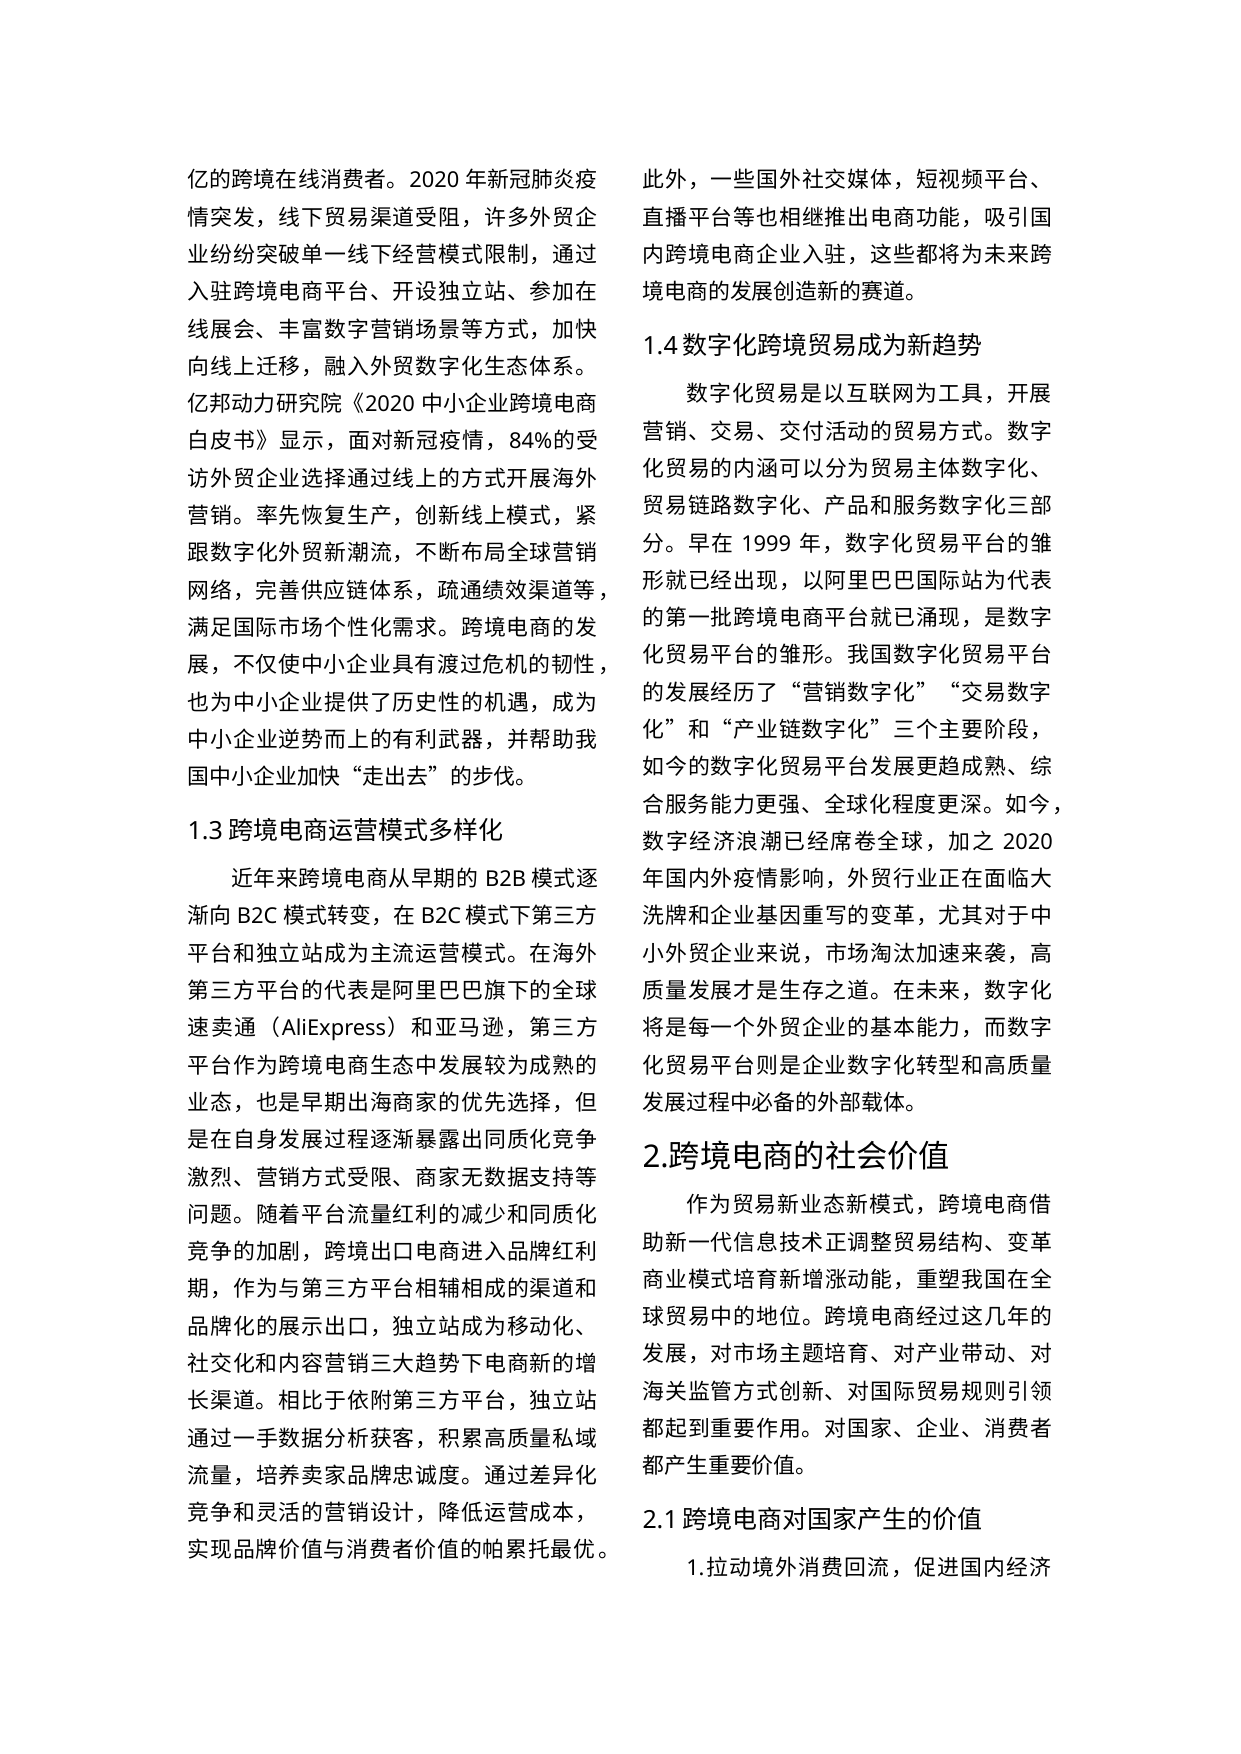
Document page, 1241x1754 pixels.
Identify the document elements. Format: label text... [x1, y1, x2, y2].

text 2.1跨境电商对国家产生的价值 [642, 1485, 1053, 1550]
text 2.跨境电商的社会价值 [642, 1122, 1053, 1187]
text 近年来跨境电商从早期的 B2B模式逐渐向 B2C 模式转变，在 B2C模式下第三方平台和独立站成为主流运营模式。在海外第三方平台的代表是阿里巴巴旗下的全球速卖通（AliExpress）和亚马逊，第三方平台作为跨境电商生态中发展较为成熟的业态，也是早期出海商家的优先选择，但是在自身发展过程逐渐暴露出同质化竞争激烈、营销方式受限、商家无数据支持等问题。随着平台流量红利的减少和同质化竞争的加剧，跨境出口电商进入品牌红利期，作为与第三方平台相辅相成的渠道和品牌化的展示出口，独立站成为移动化、社交化和内容营销三大趋势下电商新的增长渠道。相比于依附第三方平台，独立站通过一手数据分析获客，积累高质量私域流量，培养卖家品牌忠诚度。通过差异化竞争和灵活的营销设计，降低运营成本，实现品牌价值与消费者价值的帕累托最优。此外，一些国外社交媒体，短视频平台、直播平台等也相继推出电商功能，吸引国内跨境电商企业入驻，这些都将为未来跨境电商的发展创造新的赛道。 [642, 162, 1053, 306]
text 作为贸易新业态新模式，跨境电商借助新一代信息技术正调整贸易结构、变革商业模式培育新增涨动能，重塑我国在全球贸易中的地位。跨境电商经过这几年的发展，对市场主题培育、对产业带动、对海关监管方式创新、对国际贸易规则引领都起到重要作用。对国家、企业、消费者都产生重要价值。 [642, 1187, 1053, 1480]
text 1.4数字化跨境贸易成为新趋势 [642, 311, 1053, 376]
text 1.3跨境电商运营模式多样化 [187, 796, 598, 861]
text 近年来跨境电商从早期的 B2B模式逐渐向 B2C 模式转变，在 B2C模式下第三方平台和独立站成为主流运营模式。在海外第三方平台的代表是阿里巴巴旗下的全球速卖通（AliExpress）和亚马逊，第三方平台作为跨境电商生态中发展较为成熟的业态，也是早期出海商家的优先选择，但是在自身发展过程逐渐暴露出同质化竞争激烈、营销方式受限、商家无数据支持等问题。随着平台流量红利的减少和同质化竞争的加剧，跨境出口电商进入品牌红利期，作为与第三方平台相辅相成的渠道和品牌化的展示出口，独立站成为移动化、社交化和内容营销三大趋势下电商新的增长渠道。相比于依附第三方平台，独立站通过一手数据分析获客，积累高质量私域流量，培养卖家品牌忠诚度。通过差异化竞争和灵活的营销设计，降低运营成本，实现品牌价值与消费者价值的帕累托最优。此外，一些国外社交媒体，短视频平台、直播平台等也相继推出电商功能，吸引国内跨境电商企业入驻，这些都将为未来跨境电商的发展创造新的赛道。 [187, 861, 598, 1564]
text 数字化贸易是以互联网为工具，开展营销、交易、交付活动的贸易方式。数字化贸易的内涵可以分为贸易主体数字化、贸易链路数字化、产品和服务数字化三部分。早在 1999 年，数字化贸易平台的雏形就已经出现，以阿里巴巴国际站为代表的第一批跨境电商平台就已涌现，是数字化贸易平台的雏形。我国数字化贸易平台的发展经历了“营销数字化”“交易数字化”和“产业链数字化”三个主要阶段，如今的数字化贸易平台发展更趋成熟、综合服务能力更强、全球化程度更深。如今，数字经济浪潮已经席卷全球，加之 2020 年国内外疫情影响，外贸行业正在面临大洗牌和企业基因重写的变革，尤其对于中小外贸企业来说，市场淘汰加速来袭，高质量发展才是生存之道。在未来，数字化将是每一个外贸企业的基本能力，而数字化贸易平台则是企业数字化转型和高质量发展过程中必备的外部载体。 [642, 376, 1053, 1117]
